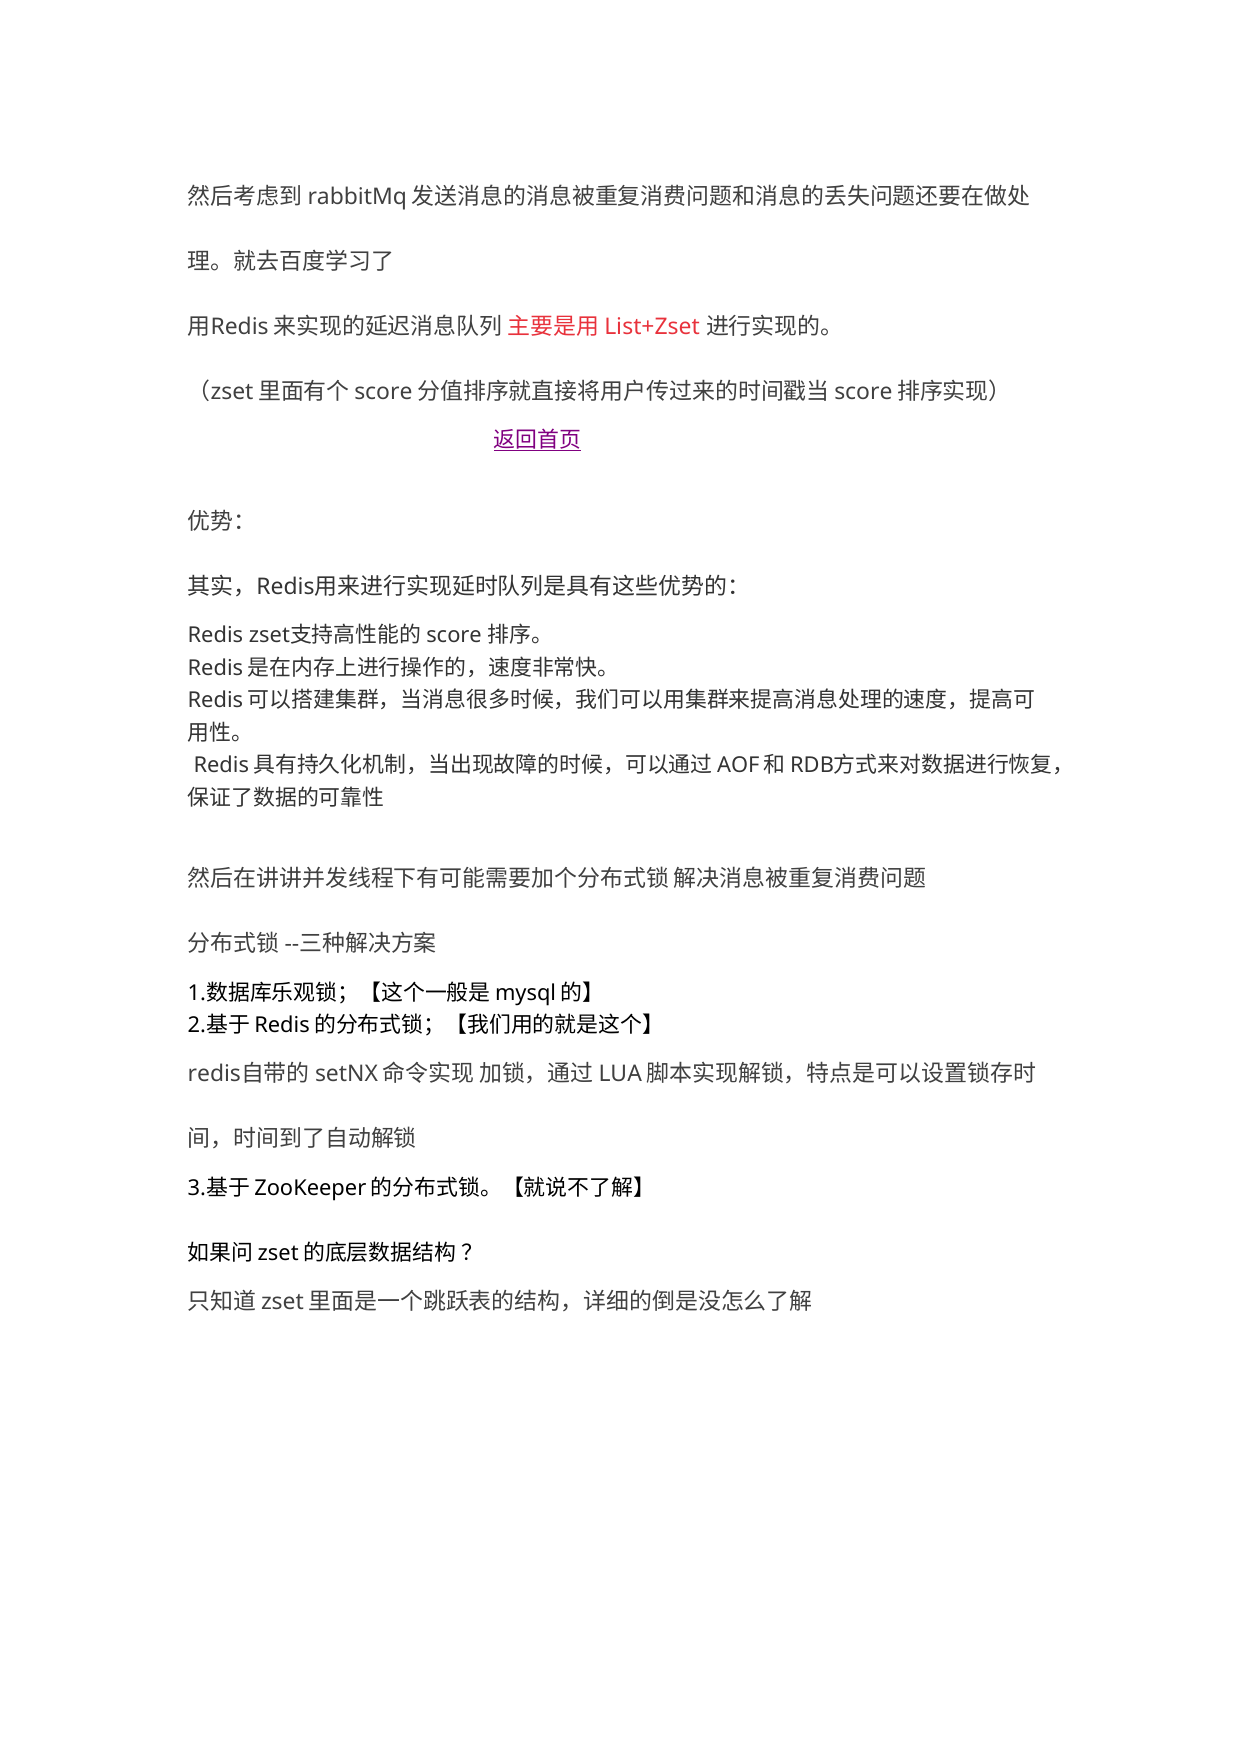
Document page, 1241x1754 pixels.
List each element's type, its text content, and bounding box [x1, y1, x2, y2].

text 其实，Redis⽤来进⾏实现延时队列是具有这些优势的： [187, 552, 1053, 617]
text 2.基于Redis的分布式锁；【我们⽤的就是这个】 [187, 1007, 1053, 1039]
text 优势： [187, 487, 1053, 552]
text 分布式锁 --三种解决⽅案 [187, 909, 1053, 974]
text 1.数据库乐观锁；【这个⼀般是mysql的】 [187, 974, 1053, 1007]
text 然后在讲讲并发线程下有可能需要加个分布式锁 解决消息被重复消费问题 [187, 844, 1053, 909]
text Redis zset⽀持⾼性能的 score 排序。 [187, 617, 1053, 649]
text 3.基于ZooKeeper的分布式锁。【就说不了解】 [187, 1169, 1053, 1202]
text 只知道zset里面是一个跳跃表的结构，详细的倒是没怎么了解 [187, 1267, 1053, 1332]
text 返回首页 [450, 422, 1053, 454]
text 如果问zset的底层数据结构 ？ [187, 1234, 1053, 1267]
text redis⾃带的 setNX命令实现 加锁，通过LUA脚本实现解锁，特点是可以设置锁存时间，时间到了自动解锁 [187, 1039, 1053, 1169]
text 然后考虑到 rabbitMq发送消息的消息被重复消费问题和消息的丢失问题还要在做处理。就去百度学习了 [187, 162, 1053, 292]
text （zset里面有个score分值排序就直接将用户传过来的时间戳当score排序实现） [187, 357, 1053, 422]
text ⽤Redis来实现的延迟消息队列 主要是⽤ List+Zset 进⾏实现的。 [187, 292, 1053, 357]
text Redis可以搭建集群，当消息很多时候，我们可以⽤集群来提⾼消息处理的速度，提⾼可⽤性。 [187, 682, 1053, 747]
text Redis具有持久化机制，当出现故障的时候，可以通过AOF和RDB⽅式来对数据进⾏恢复，保证了数据的可靠性 [187, 747, 1053, 812]
text Redis是在内存上进⾏操作的，速度⾮常快。 [187, 649, 1053, 682]
